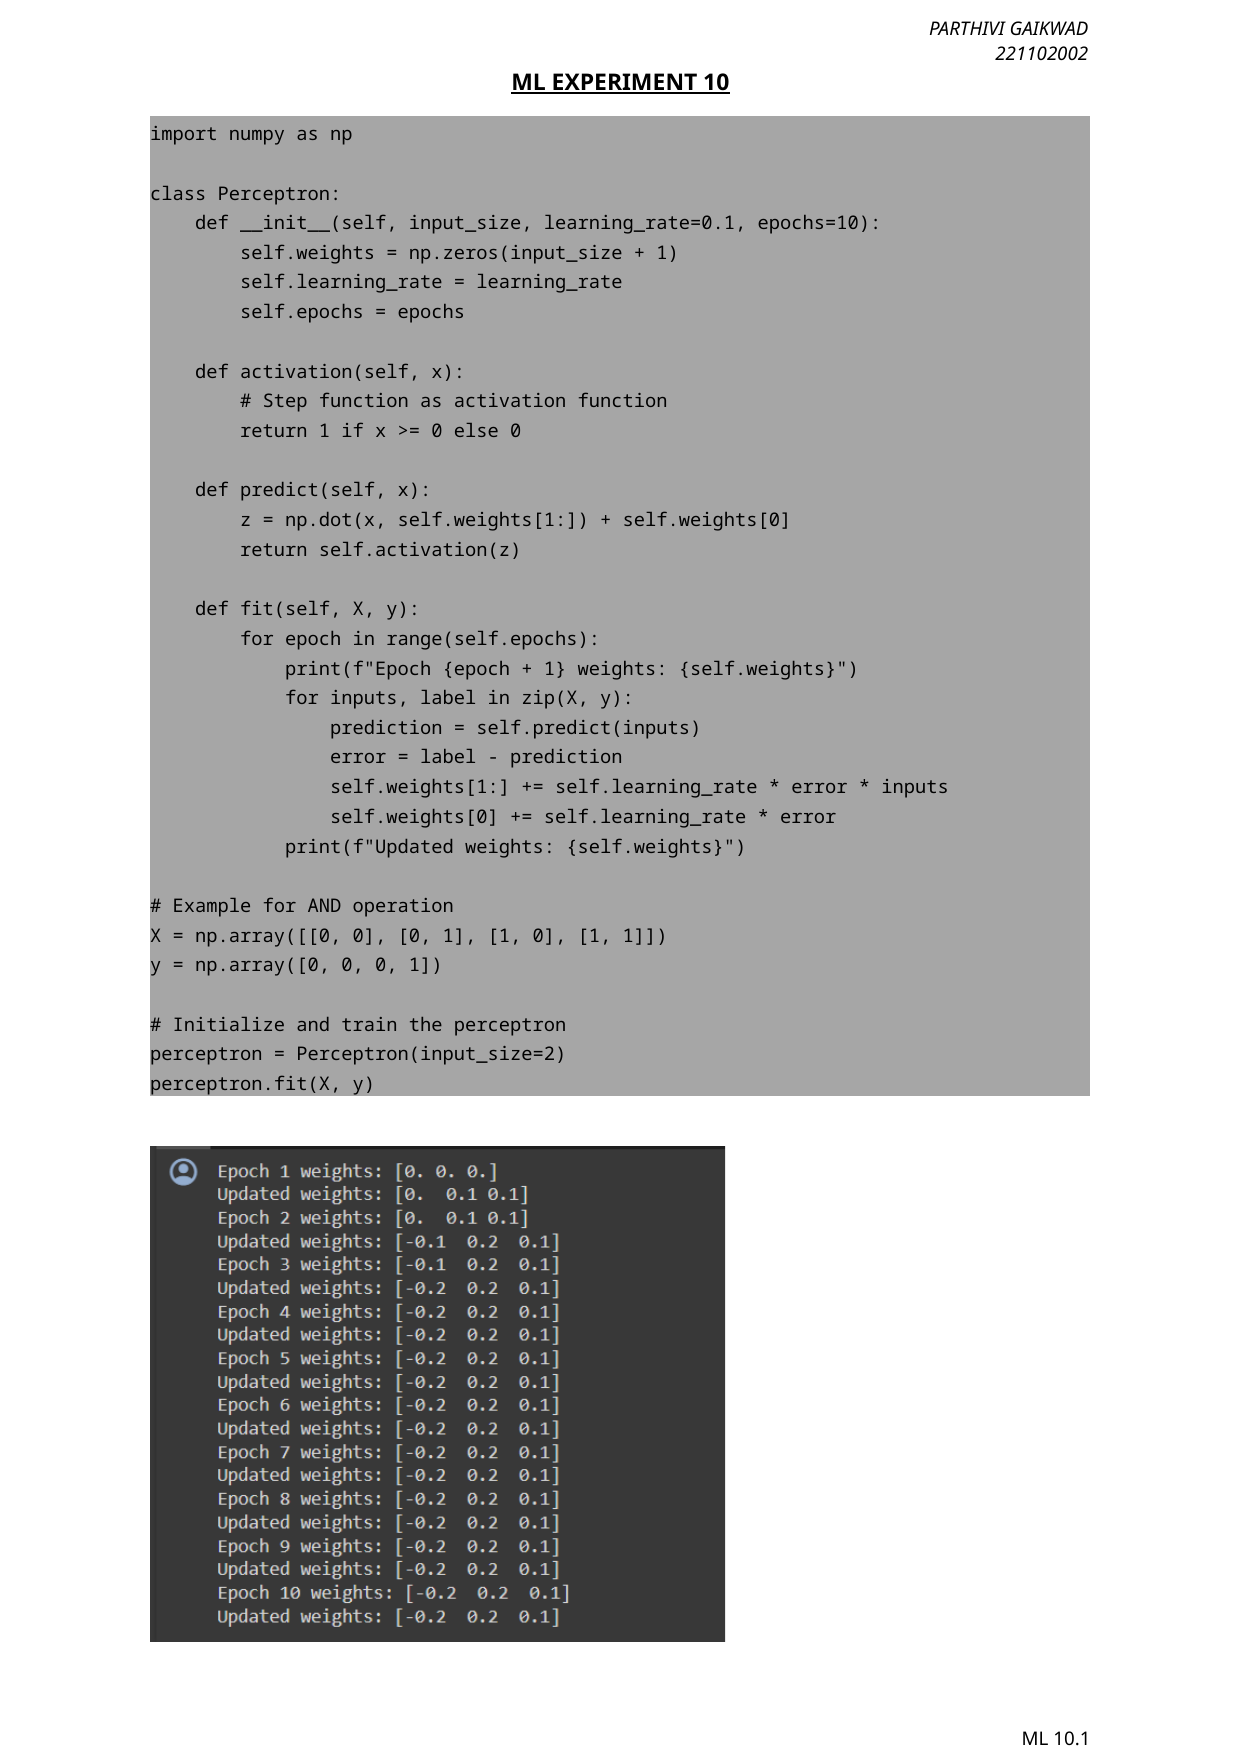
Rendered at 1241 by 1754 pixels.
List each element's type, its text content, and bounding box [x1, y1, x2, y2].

text for epoch in range(self.epochs): [150, 621, 1090, 651]
text self.learning_rate = learning_rate [150, 265, 1090, 294]
text import numpy as np [150, 116, 1090, 146]
text return self.activation(z) [150, 532, 1090, 562]
text for inputs, label in zip(X, y): [150, 680, 1090, 710]
text class Perceptron: [150, 176, 1090, 205]
text self.weights[1:] += self.learning_rate * error * inputs [150, 769, 1090, 799]
text y = np.array([0, 0, 0, 1]) [150, 947, 1090, 977]
text prediction = self.predict(inputs) [150, 710, 1090, 740]
text self.weights = np.zeros(input_size + 1) [150, 235, 1090, 265]
text self.weights[0] += self.learning_rate * error [150, 799, 1090, 829]
text def activation(self, x): [150, 354, 1090, 383]
text def fit(self, X, y): [150, 591, 1090, 621]
text return 1 if x >= 0 else 0 [150, 413, 1090, 443]
text self.epochs = epochs [150, 294, 1090, 324]
text print(f"Updated weights: {self.weights}") [150, 829, 1090, 858]
text perceptron = Perceptron(input_size=2) [150, 1037, 1090, 1066]
text # Step function as activation function [150, 383, 1090, 413]
text # Initialize and train the perceptron [150, 1007, 1090, 1037]
text def predict(self, x): [150, 472, 1090, 502]
text X = np.array([[0, 0], [0, 1], [1, 0], [1, 1]]) [150, 918, 1090, 947]
text print(f"Epoch {epoch + 1} weights: {self.weights}") [150, 651, 1090, 680]
text error = label - prediction [150, 740, 1090, 769]
picture [150, 1146, 725, 1642]
text z = np.dot(x, self.weights[1:]) + self.weights[0] [150, 502, 1090, 532]
text ML EXPERIMENT 10 [150, 66, 1090, 97]
text # Example for AND operation [150, 888, 1090, 918]
text def __init__(self, input_size, learning_rate=0.1, epochs=10): [150, 205, 1090, 235]
text perceptron.fit(X, y) [150, 1066, 1090, 1096]
